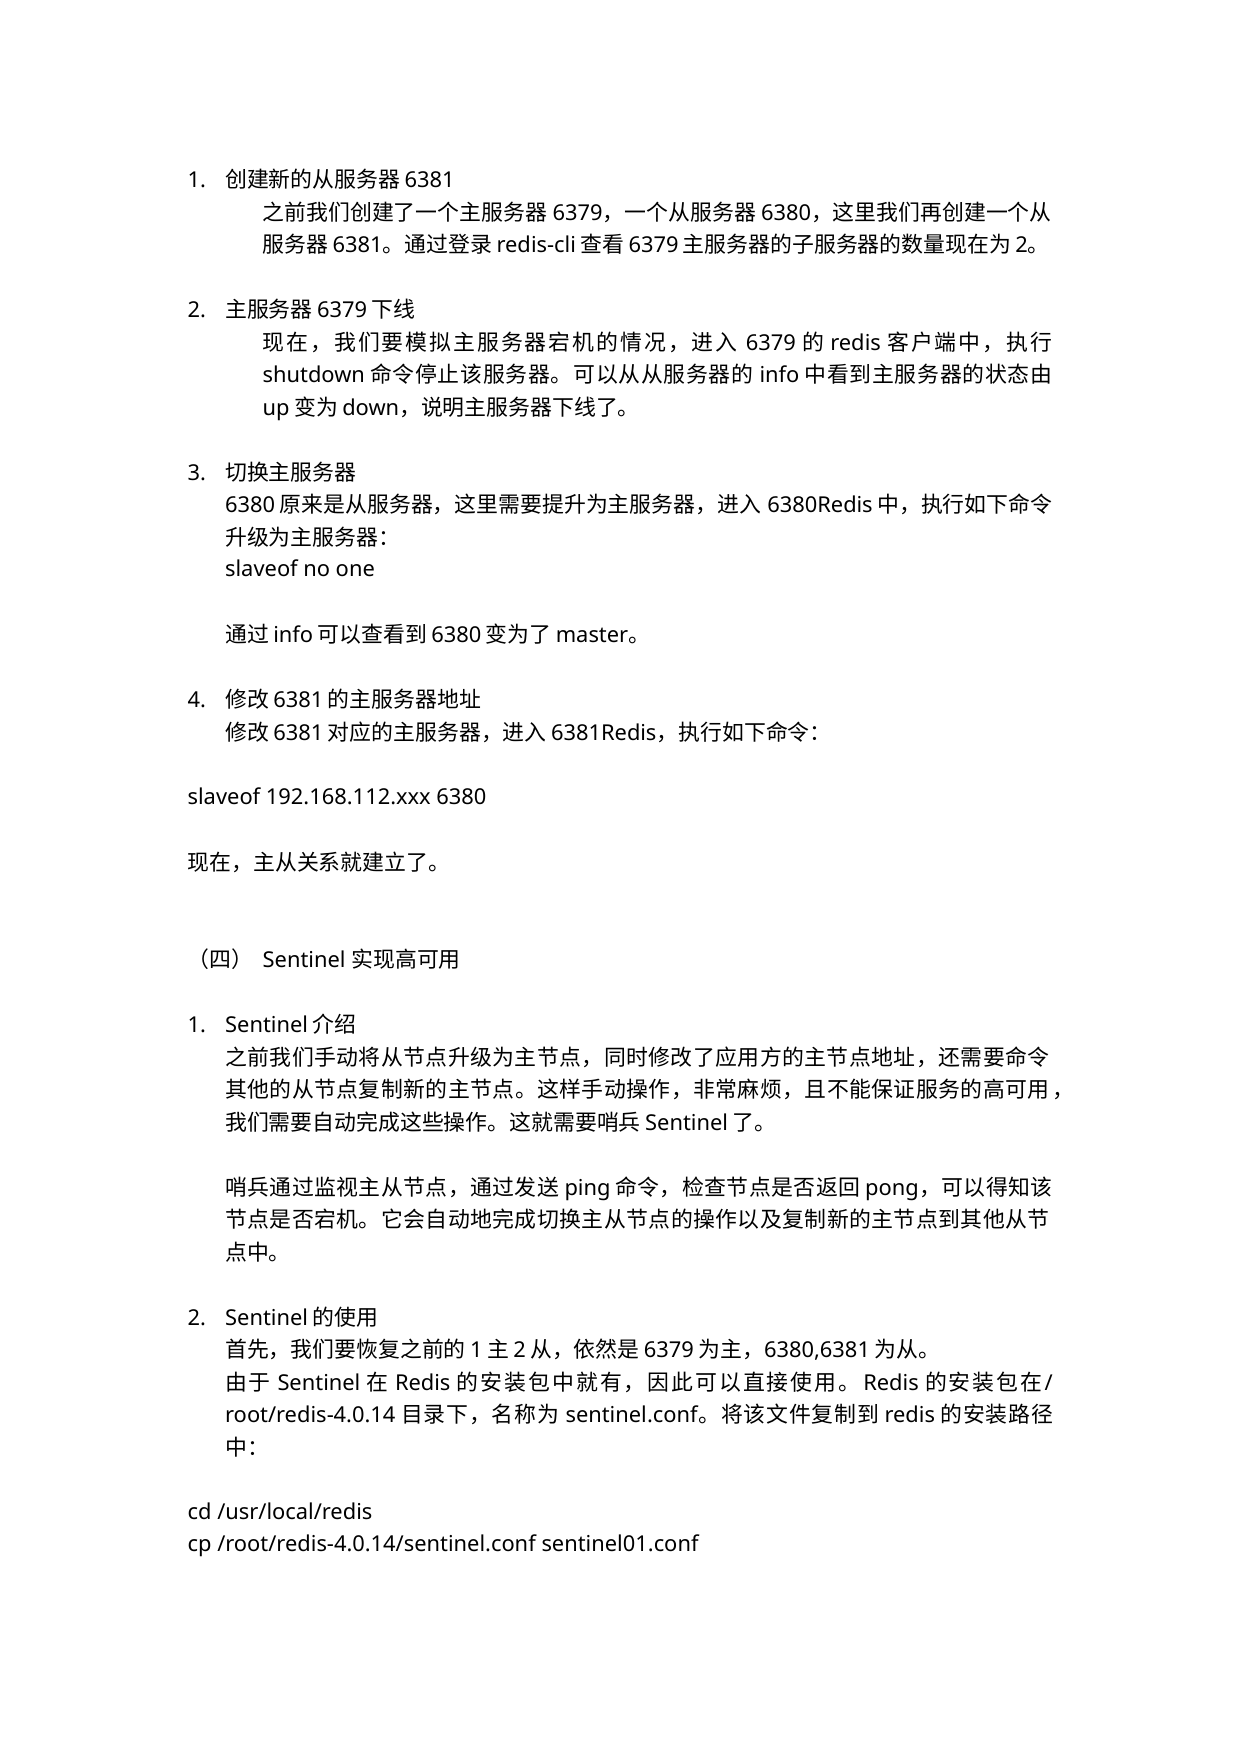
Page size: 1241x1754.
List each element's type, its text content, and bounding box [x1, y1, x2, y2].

list 修改6381的主服务器地址 [187, 682, 1053, 714]
list slaveof no one [225, 552, 1053, 584]
list Sentinel介绍 [187, 1007, 1053, 1039]
list Sentinel 实现高可用 [187, 942, 1053, 974]
list 之前我们创建了一个主服务器6379，一个从服务器6380，这里我们再创建一个从服务器6381。通过登录redis-cli查看6379主服务器的子服务器的数量现在为2。 [262, 194, 1053, 259]
list 主服务器6379下线 [187, 292, 1053, 324]
list 修改6381对应的主服务器，进入6381Redis，执行如下命令： [225, 714, 1053, 747]
list 之前我们手动将从节点升级为主节点，同时修改了应用方的主节点地址，还需要命令其他的从节点复制新的主节点。这样手动操作，非常麻烦，且不能保证服务的高可用，我们需要自动完成这些操作。这就需要哨兵Sentinel了。 [225, 1039, 1053, 1137]
list 切换主服务器 [187, 454, 1053, 487]
text cd /usr/local/redis [187, 1494, 1053, 1527]
list 通过info可以查看到6380变为了master。 [225, 617, 1053, 649]
list 哨兵通过监视主从节点，通过发送ping命令，检查节点是否返回pong，可以得知该节点是否宕机。它会自动地完成切换主从节点的操作以及复制新的主节点到其他从节点中。 [225, 1169, 1053, 1267]
list 首先，我们要恢复之前的1主2从，依然是6379为主，6380,6381为从。 [225, 1332, 1053, 1364]
text slaveof 192.168.112.xxx 6380 [187, 779, 1053, 812]
list 创建新的从服务器6381 [187, 162, 1053, 194]
text cp /root/redis-4.0.14/sentinel.conf sentinel01.conf [187, 1527, 1053, 1559]
list 6380原来是从服务器，这里需要提升为主服务器，进入6380Redis中，执行如下命令升级为主服务器： [225, 487, 1053, 552]
text 现在，主从关系就建立了。 [187, 844, 1053, 877]
list Sentinel的使用 [187, 1299, 1053, 1332]
list 由于Sentinel在Redis的安装包中就有，因此可以直接使用。Redis的安装包在/root/redis-4.0.14目录下，名称为 sentinel.conf。将该文件复制到redis的安装路径中： [225, 1364, 1053, 1462]
list 现在，我们要模拟主服务器宕机的情况，进入6379的redis客户端中，执行shutdown命令停止该服务器。可以从从服务器的info中看到主服务器的状态由up变为down，说明主服务器下线了。 [262, 324, 1053, 422]
